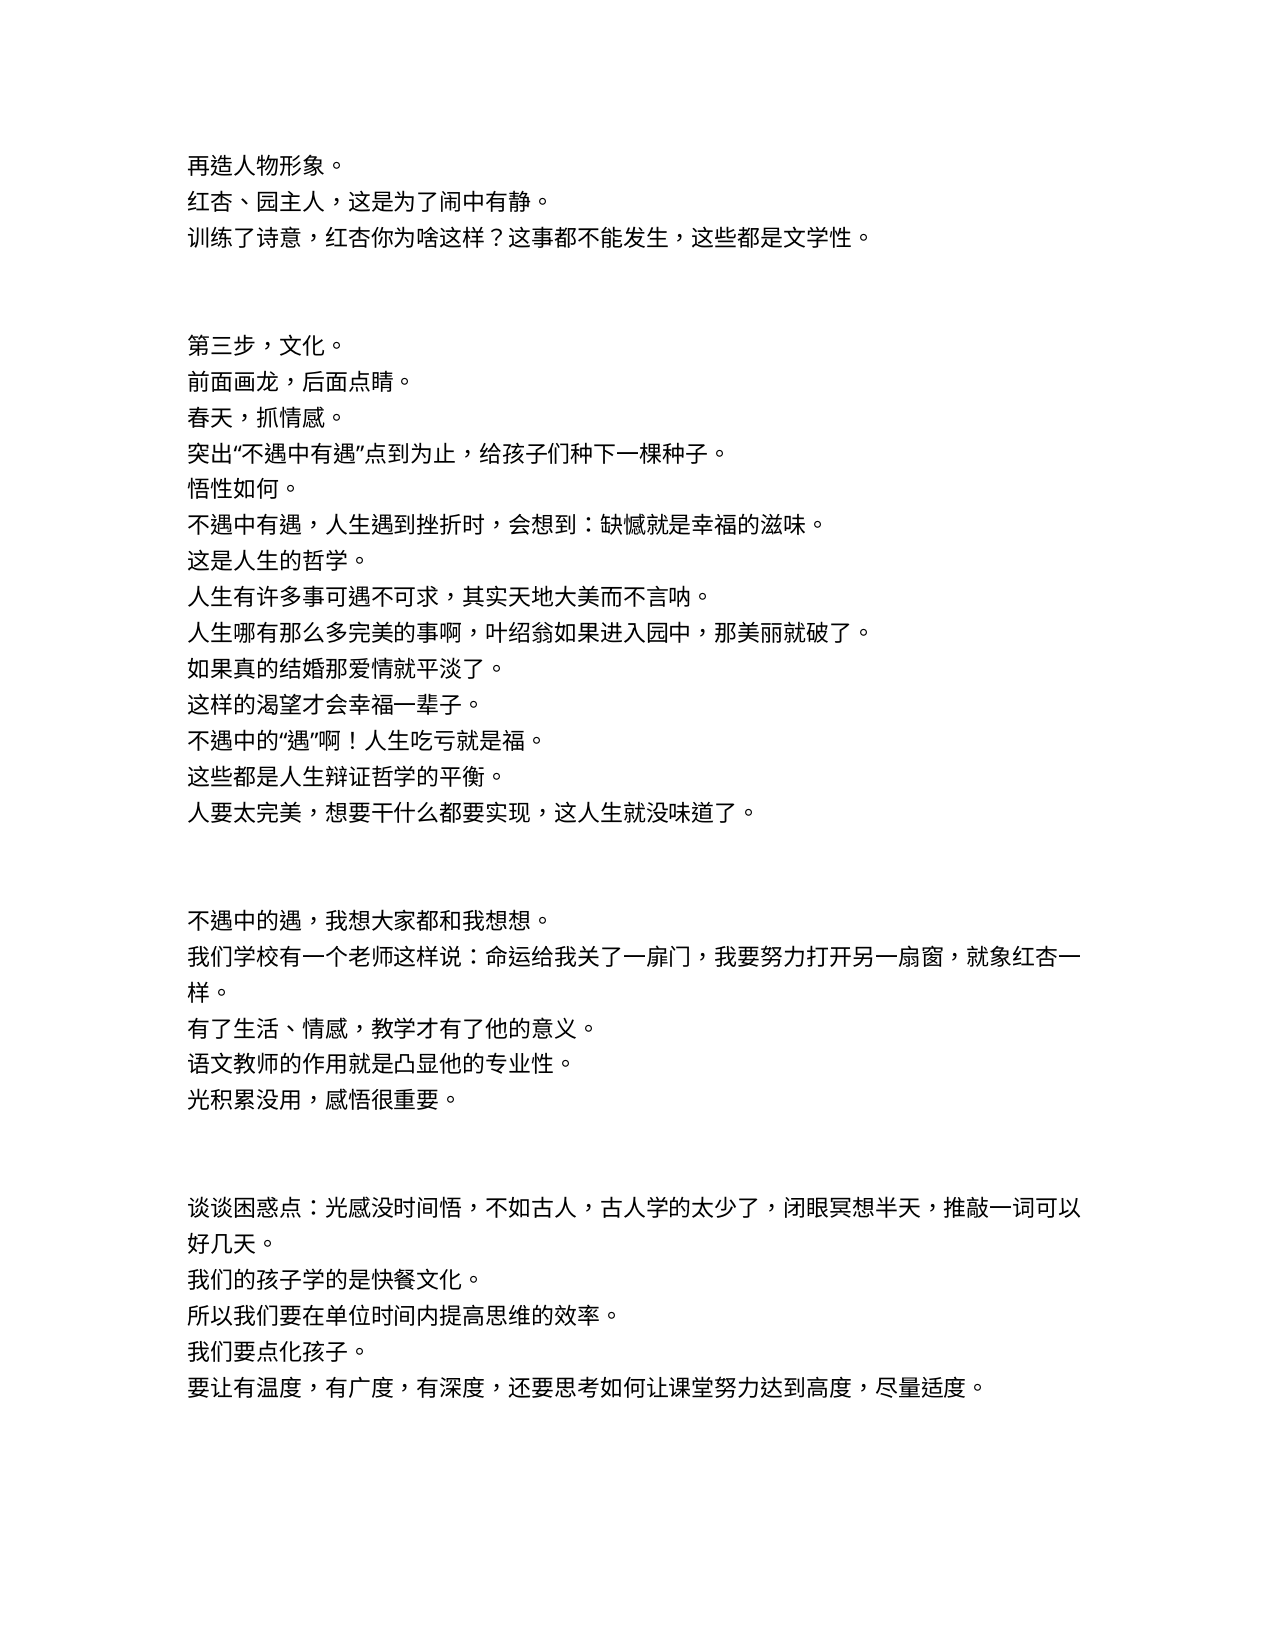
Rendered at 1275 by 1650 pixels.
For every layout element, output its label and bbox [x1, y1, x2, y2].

text [187, 150, 1087, 1475]
